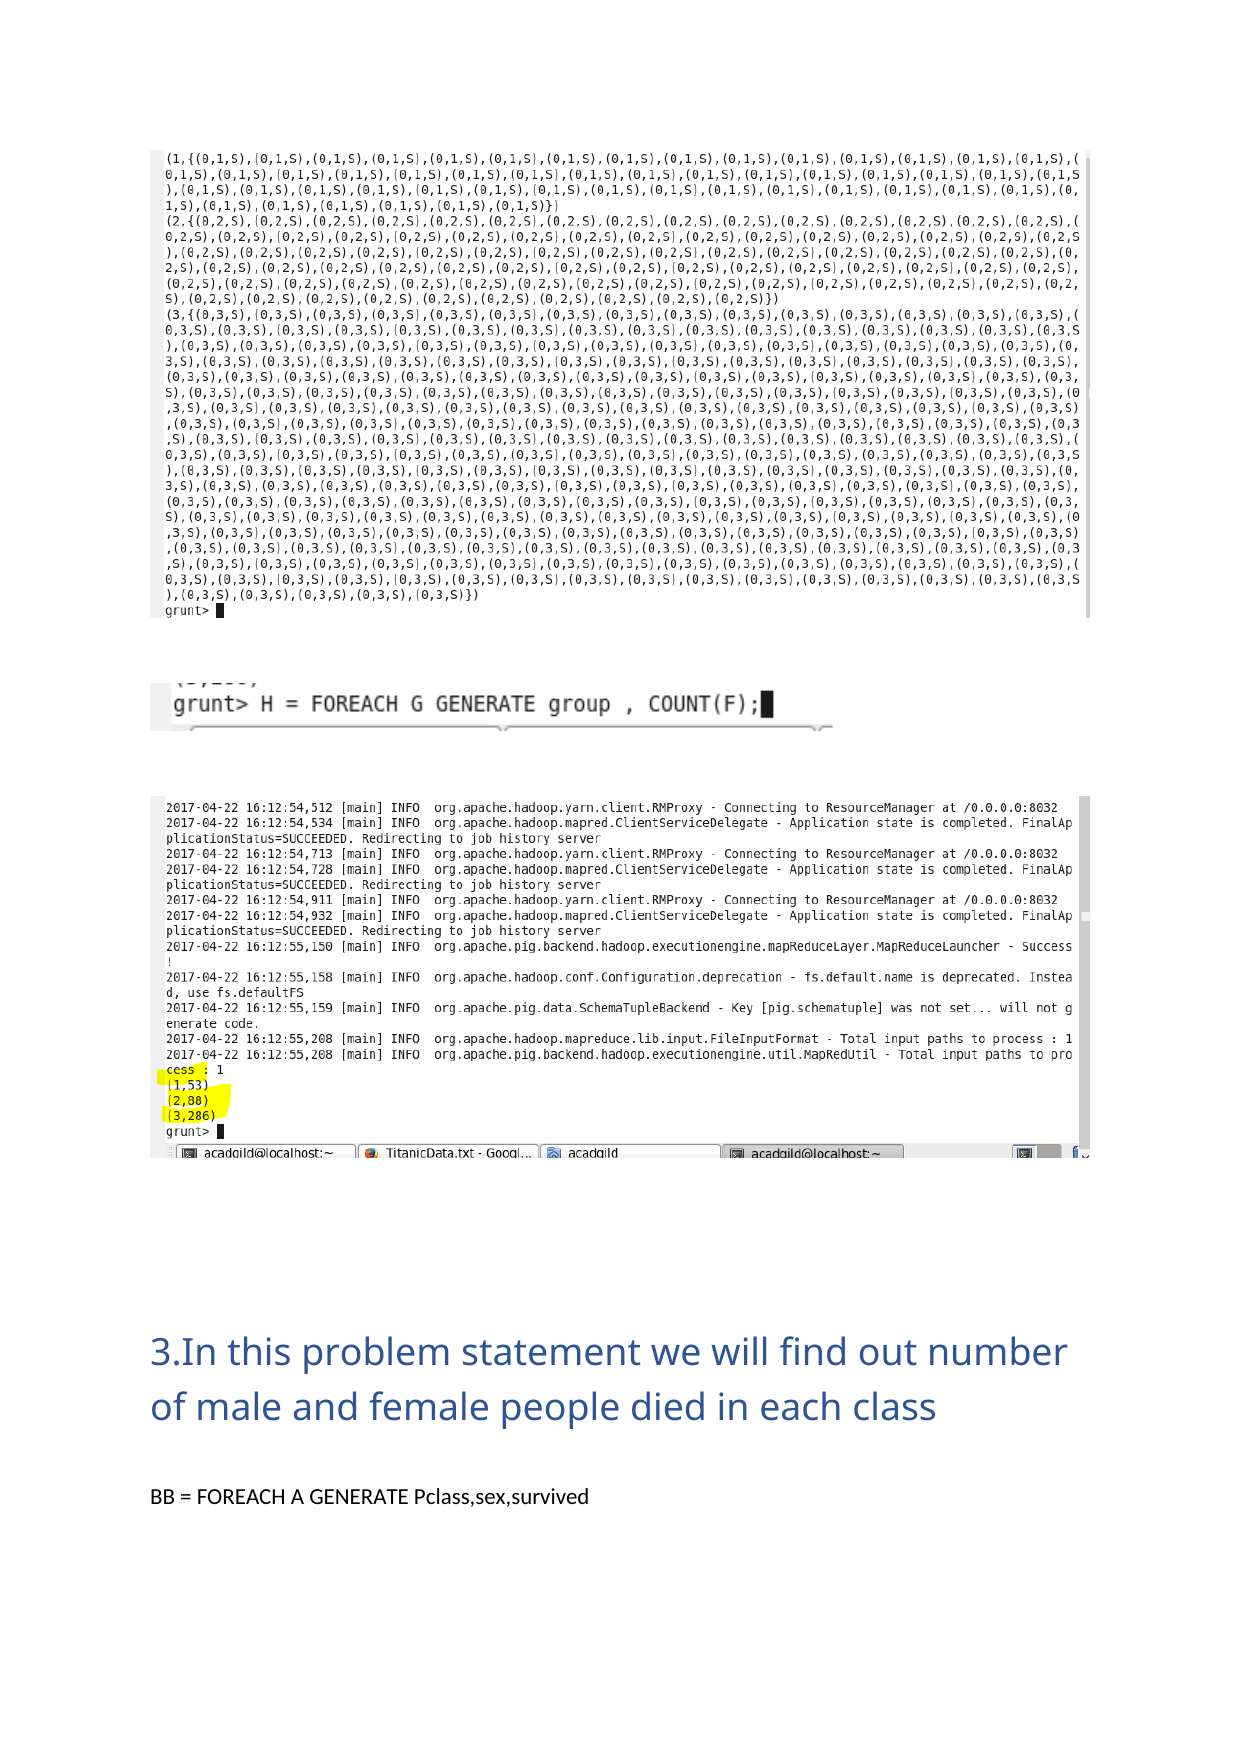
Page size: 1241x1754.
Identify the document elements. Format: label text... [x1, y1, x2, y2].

subtitle 3.In this problem statement we will find out number of male and female people died in each class [150, 1325, 1090, 1432]
picture [150, 683, 833, 731]
picture [150, 150, 1091, 618]
text BB = FOREACH A GENERATE Pclass,sex,survived [150, 1482, 1090, 1511]
picture [150, 796, 1091, 1158]
